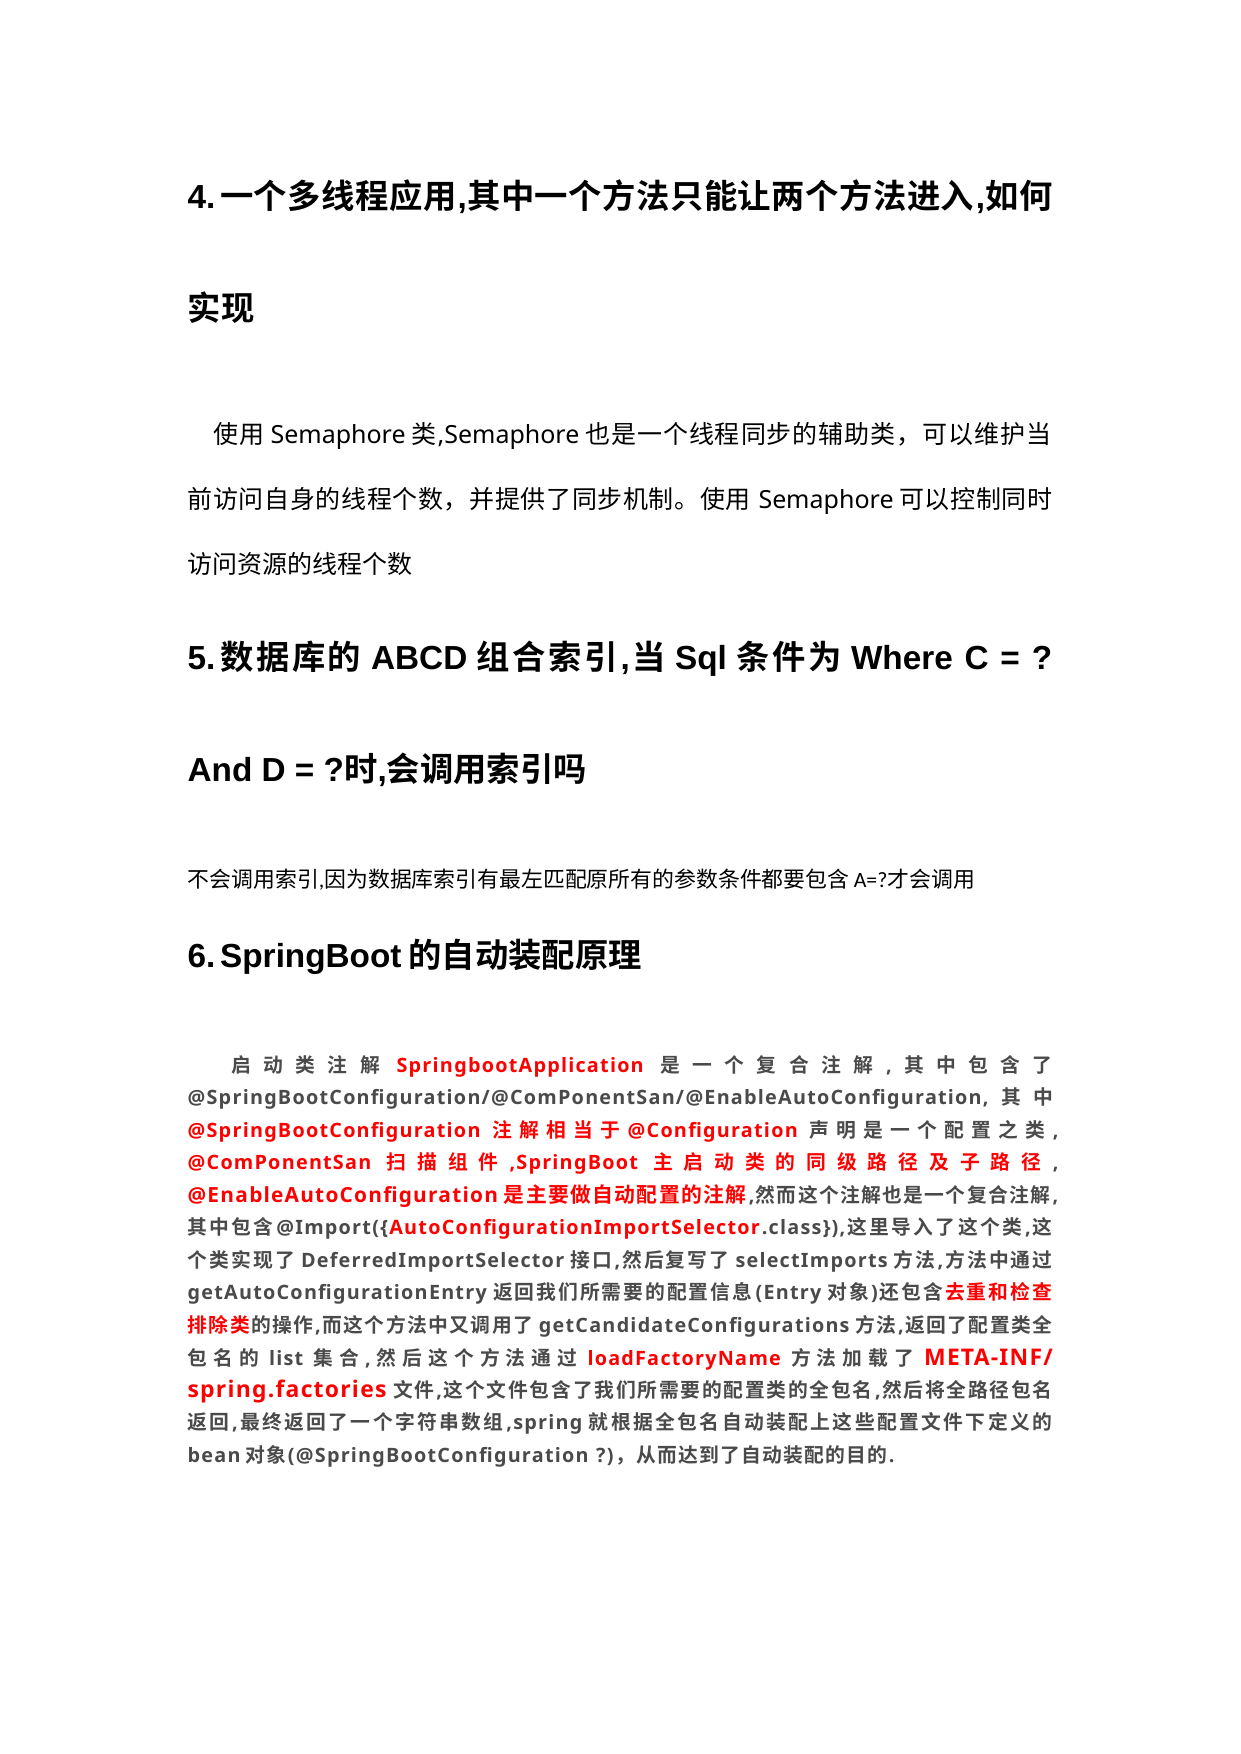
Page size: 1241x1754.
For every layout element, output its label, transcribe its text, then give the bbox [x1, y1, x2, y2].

subtitle 一个多线程应用,其中一个方法只能让两个方法进入,如何实现 [187, 162, 1053, 339]
subtitle 数据库的ABCD组合索引,当Sql条件为Where C = ? And D = ?时,会调用索引吗 [187, 623, 1053, 799]
text 不会调用索引,因为数据库索引有最左匹配原所有的参数条件都要包含A=?才会调用 [187, 861, 1053, 894]
text 使用Semaphore类,Semaphore也是一个线程同步的辅助类，可以维护当前访问自身的线程个数，并提供了同步机制。使用Semaphore可以控制同时访问资源的线程个数 [187, 401, 1053, 596]
text 启动类注解SpringbootApplication是一个复合注解,其中包含了@SpringBootConfiguration/@ComPonentSan/@EnableAutoConfiguration,其中@SpringBootConfiguration注解相当于@Configuration声明是一个配置之类,@ComPonentSan扫描组件,SpringBoot主启动类的同级路径及子路径,@EnableAutoConfiguration是主要做自动配置的注解,然而这个注解也是一个复合注解,其中包含@Import({AutoConfigurationImportSelector.class}),这里导入了这个类,这个类实现了DeferredImportSelector接口,然后复写了selectImports方法,方法中通过getAutoConfigurationEntry返回我们所需要的配置信息(Entry对象)还包含去重和检查排除类的操作,而这个方法中又调用了getCandidateConfigurations方法,返回了配置类全包名的list集合,然后这个方法通过loadFactoryName方法加载了META-INF/spring.factories文件,这个文件包含了我们所需要的配置类的全包名,然后将全路径包名返回,最终返回了一个字符串数组,spring就根据全包名自动装配上这些配置文件下定义的bean对象(@SpringBootConfiguration ?)，从而达到了自动装配的目的. [187, 1047, 1053, 1470]
subtitle SpringBoot的自动装配原理 [187, 921, 1053, 986]
